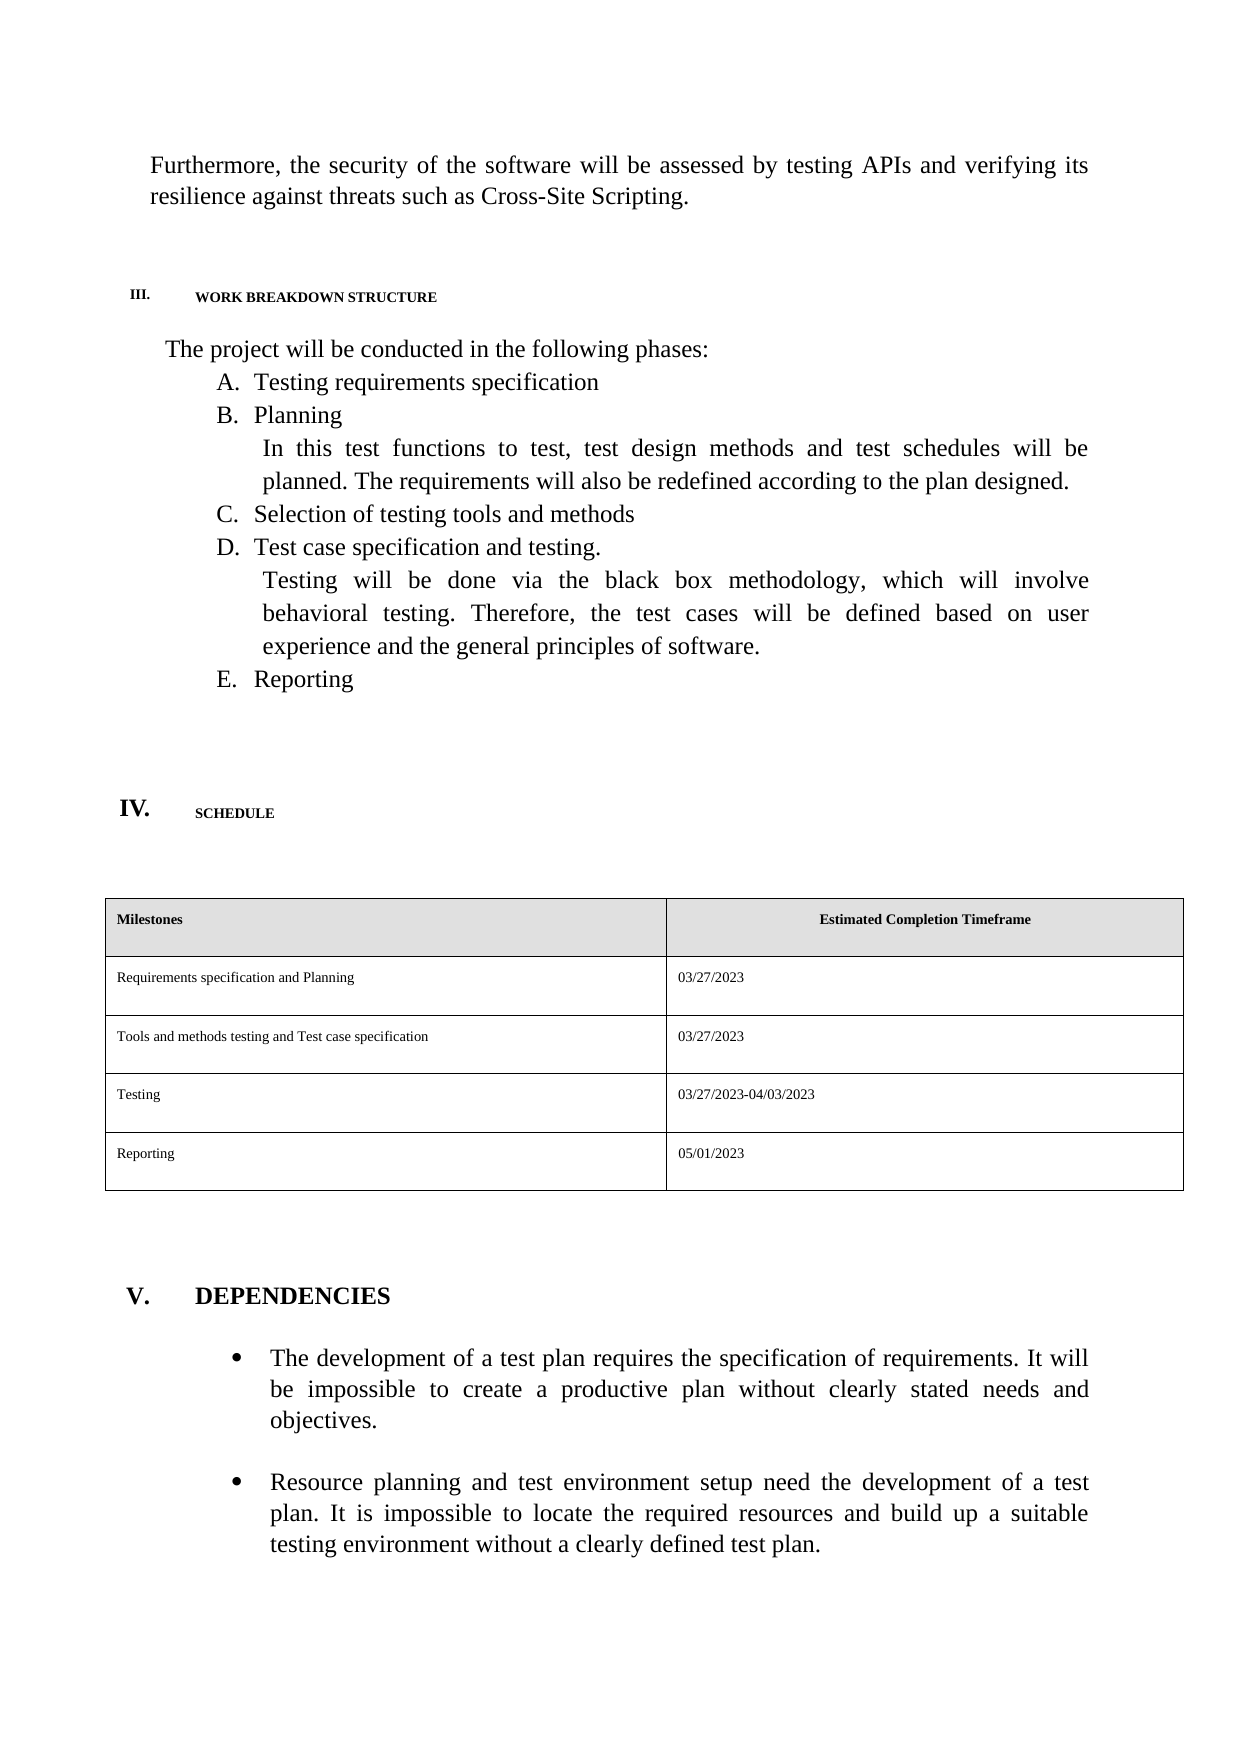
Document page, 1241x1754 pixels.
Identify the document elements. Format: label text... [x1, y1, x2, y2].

list Resource planning and test environment setup need the development of a test plan. It is impossible to locate the required resources and build up a suitable testing environment without a clearly defined test plan. [232, 1467, 1090, 1558]
table_cell 03/27/2023 [667, 1016, 1183, 1073]
table_cell 03/27/2023-04/03/2023 [667, 1074, 1183, 1132]
list Testing requirements specification [216, 367, 1090, 396]
table_cell 03/27/2023 [667, 957, 1183, 1015]
subtitle WORK BREAKDOWN STRUCTURE [150, 276, 1090, 305]
text Testing will be done via the black box methodology, which will involve behavioral testing. Therefore, the test cases will be defined based on user experience and the general principles of software. [262, 565, 1090, 660]
table_cell Tools and methods testing and Test case specification [106, 1016, 666, 1073]
subtitle SCHEDULE [150, 793, 1090, 821]
table_cell Requirements specification and Planning [106, 957, 666, 1015]
list Test case specification and testing. [216, 532, 1090, 561]
table_header Milestones [106, 899, 666, 956]
text In this test functions to test, test design methods and test schedules will be planned. The requirements will also be redefined according to the plan designed. [262, 433, 1090, 495]
table_cell Reporting [106, 1133, 666, 1190]
text The project will be conducted in the following phases: [165, 334, 1090, 363]
table_cell 05/01/2023 [667, 1133, 1183, 1190]
list Reporting [216, 664, 1090, 693]
list The development of a test plan requires the specification of requirements. It will be impossible to create a productive plan without clearly stated needs and objectives. [232, 1343, 1090, 1434]
table_header Estimated Completion Timeframe [667, 899, 1183, 956]
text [150, 150, 1090, 210]
list DEPENDENCIES [150, 1281, 1090, 1310]
table_cell Testing [106, 1074, 666, 1132]
list Selection of testing tools and methods [216, 499, 1090, 528]
list Planning [216, 400, 1090, 429]
